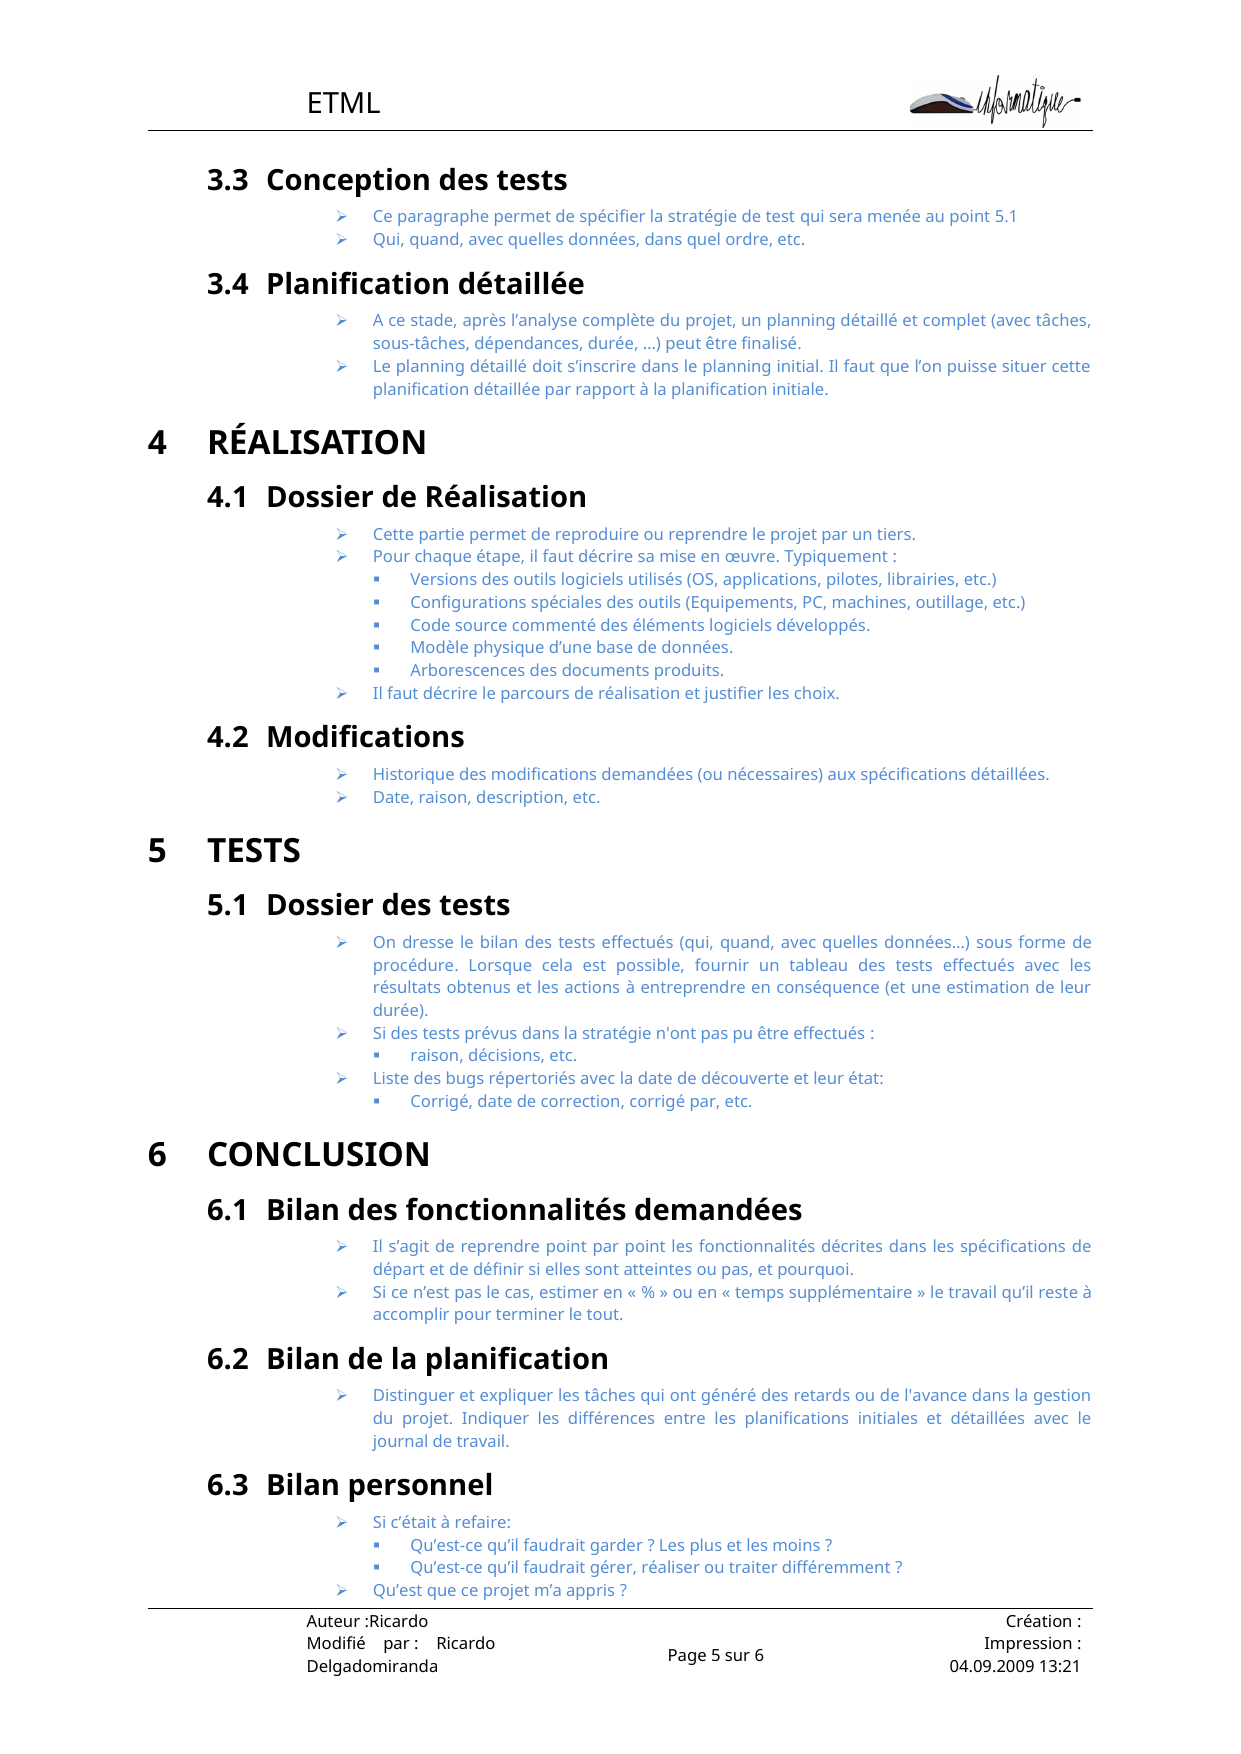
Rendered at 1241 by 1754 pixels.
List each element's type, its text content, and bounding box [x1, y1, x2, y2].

list Modèle physique d’une base de données. [373, 636, 1092, 659]
subtitle Bilan de la planification [207, 1338, 1092, 1378]
list Code source commenté des éléments logiciels développés. [373, 613, 1092, 636]
list raison, décisions, etc. [373, 1044, 1092, 1067]
list Il s’agit de reprendre point par point les fonctionnalités décrites dans les spécifications de départ et de définir si elles sont atteintes ou pas, et pourquoi. [335, 1235, 1092, 1280]
subtitle Dossier de Réalisation [207, 476, 1092, 516]
list Configurations spéciales des outils (Equipements, PC, machines, outillage, etc.) [373, 591, 1092, 613]
subtitle Conclusion [148, 1131, 1092, 1176]
subtitle Réalisation [148, 418, 1092, 464]
list Il faut décrire le parcours de réalisation et justifier les choix. [335, 681, 1092, 704]
subtitle Planification détaillée [207, 263, 1092, 303]
subtitle Dossier des tests [207, 884, 1092, 924]
list Corrigé, date de correction, corrigé par, etc. [373, 1089, 1092, 1112]
subtitle Tests [148, 827, 1092, 872]
list On dresse le bilan des tests effectués (qui, quand, avec quelles données…) sous forme de procédure. Lorsque cela est possible, fournir un tableau des tests effectués avec les résultats obtenus et les actions à entreprendre en conséquence (et une estimation de leur durée). [335, 931, 1092, 1021]
subtitle Modifications [207, 717, 1092, 756]
list Qu’est-ce qu’il faudrait gérer, réaliser ou traiter différemment ? [373, 1556, 1092, 1579]
list Liste des bugs répertoriés avec la date de découverte et leur état: [335, 1067, 1092, 1089]
list Historique des modifications demandées (ou nécessaires) aux spécifications détaillées. [335, 762, 1092, 785]
list Ce paragraphe permet de spécifier la stratégie de test qui sera menée au point 5.1 [335, 205, 1092, 228]
list A ce stade, après l’analyse complète du projet, un planning détaillé et complet (avec tâches, sous-tâches, dépendances, durée, …) peut être finalisé. [335, 309, 1092, 354]
list Qu’est-ce qu’il faudrait garder ? Les plus et les moins ? [373, 1533, 1092, 1556]
list Arborescences des documents produits. [373, 659, 1092, 681]
list Si des tests prévus dans la stratégie n'ont pas pu être effectués : [335, 1021, 1092, 1044]
list Pour chaque étape, il faut décrire sa mise en œuvre. Typiquement : [335, 545, 1092, 568]
list Distinguer et expliquer les tâches qui ont généré des retards ou de l'avance dans la gestion du projet. Indiquer les différences entre les planifications initiales et détaillées avec le journal de travail. [335, 1384, 1092, 1452]
list Qui, quand, avec quelles données, dans quel ordre, etc. [335, 228, 1092, 251]
list Qu’est que ce projet m’a appris ? [335, 1579, 1092, 1601]
subtitle Bilan des fonctionnalités demandées [207, 1189, 1092, 1228]
list Si c’était à refaire: [335, 1511, 1092, 1533]
list Cette partie permet de reproduire ou reprendre le projet par un tiers. [335, 522, 1092, 545]
list Versions des outils logiciels utilisés (OS, applications, pilotes, librairies, etc.) [373, 568, 1092, 591]
subtitle Conception des tests [207, 159, 1092, 199]
list Si ce n’est pas le cas, estimer en « % » ou en « temps supplémentaire » le travail qu’il reste à accomplir pour terminer le tout. [335, 1280, 1092, 1326]
subtitle Bilan personnel [207, 1465, 1092, 1504]
list Date, raison, description, etc. [335, 785, 1092, 808]
list Le planning détaillé doit s’inscrire dans le planning initial. Il faut que l’on puisse situer cette planification détaillée par rapport à la planification initiale. [335, 354, 1092, 400]
picture [909, 75, 1082, 128]
